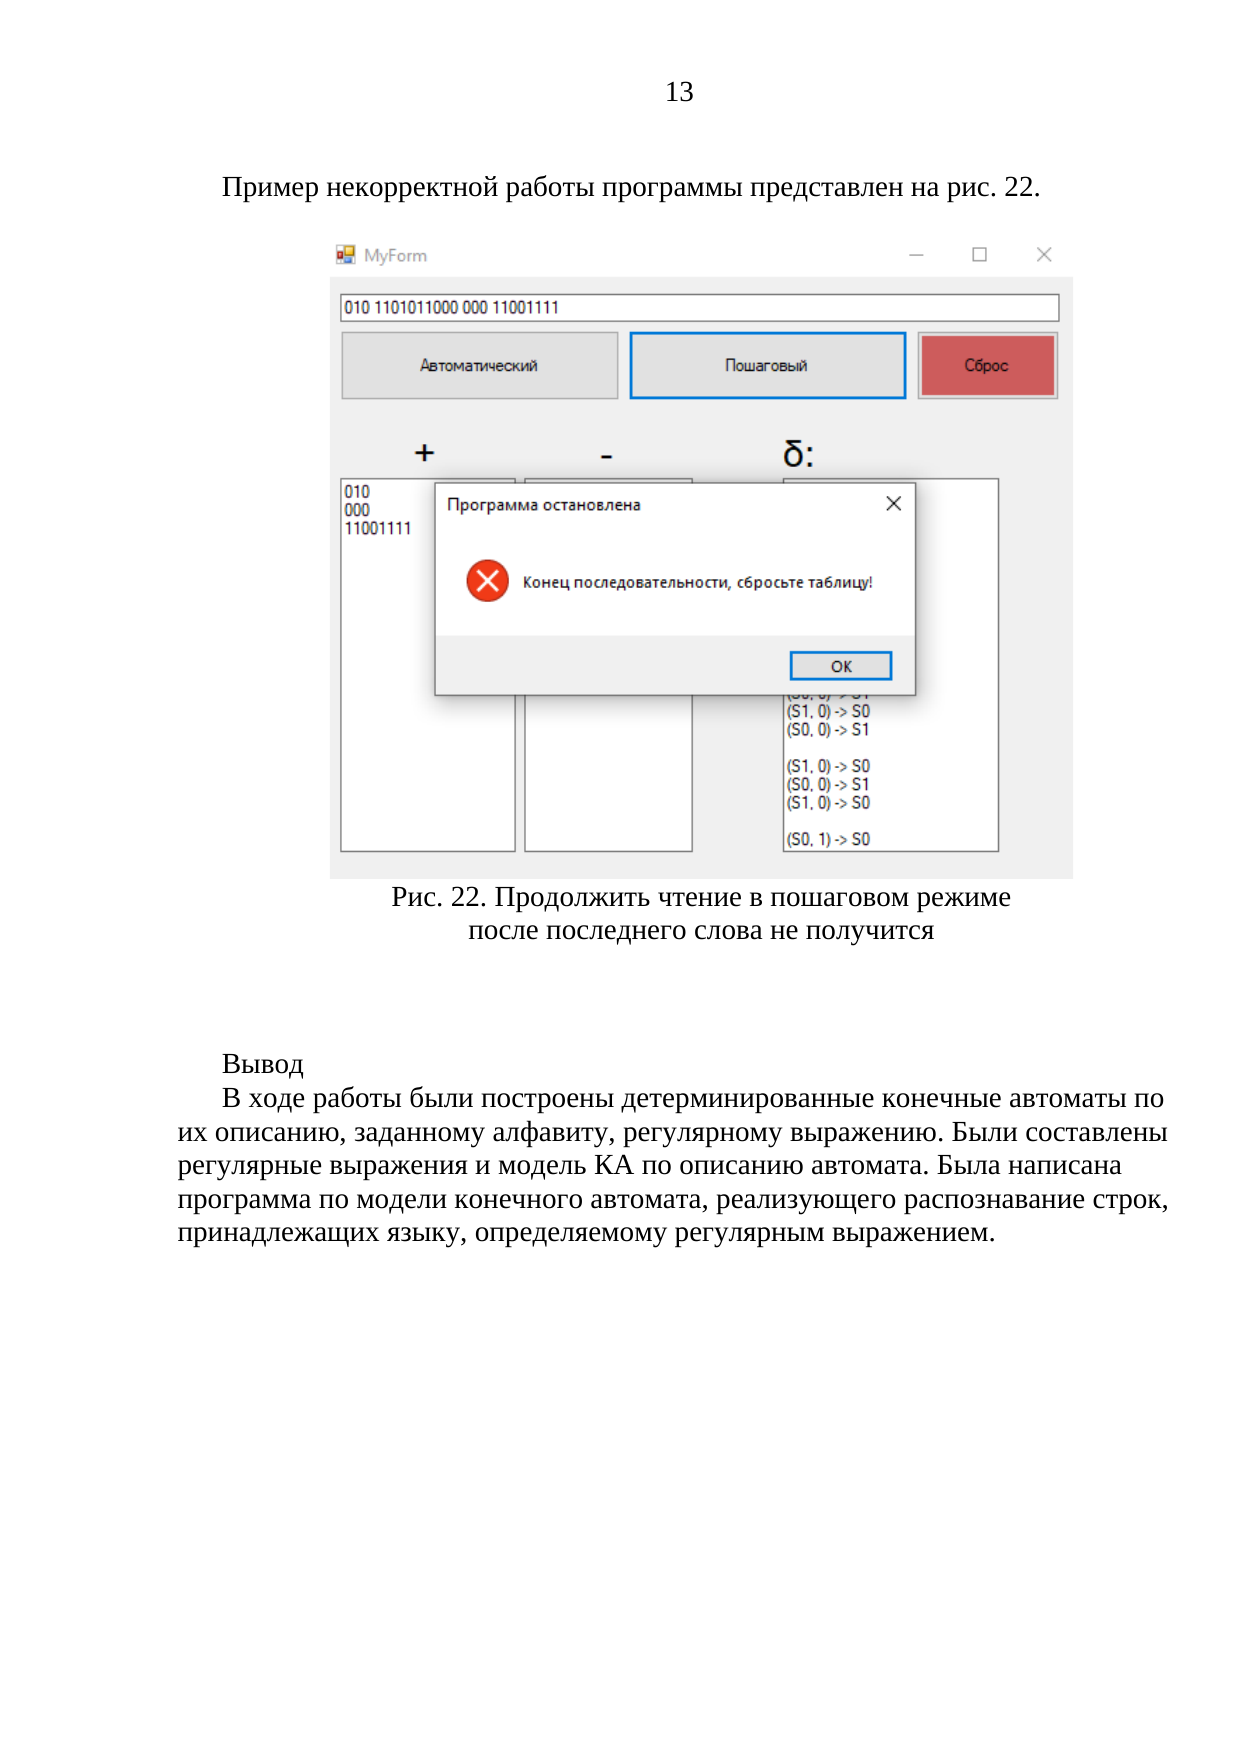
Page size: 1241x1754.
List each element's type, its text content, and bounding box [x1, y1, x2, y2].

text Рис. 22. Продолжить чтение в пошаговом режиме [177, 879, 1181, 912]
text Вывод [177, 1047, 1181, 1080]
text В ходе работы были построены детерминированные конечные автоматы по их описанию, заданному алфавиту, регулярному выражению. Были составлены регулярные выражения и модель КА по описанию автомата. Была написана программа по модели конечного автомата, реализующего распознавание строк, принадлежащих языку, определяемому регулярным выражением. [177, 1080, 1181, 1248]
list Пример некорректной работы программы представлен на рис. 22. [177, 169, 1181, 202]
text после последнего слова не получится [177, 912, 1181, 946]
picture [329, 236, 1074, 879]
